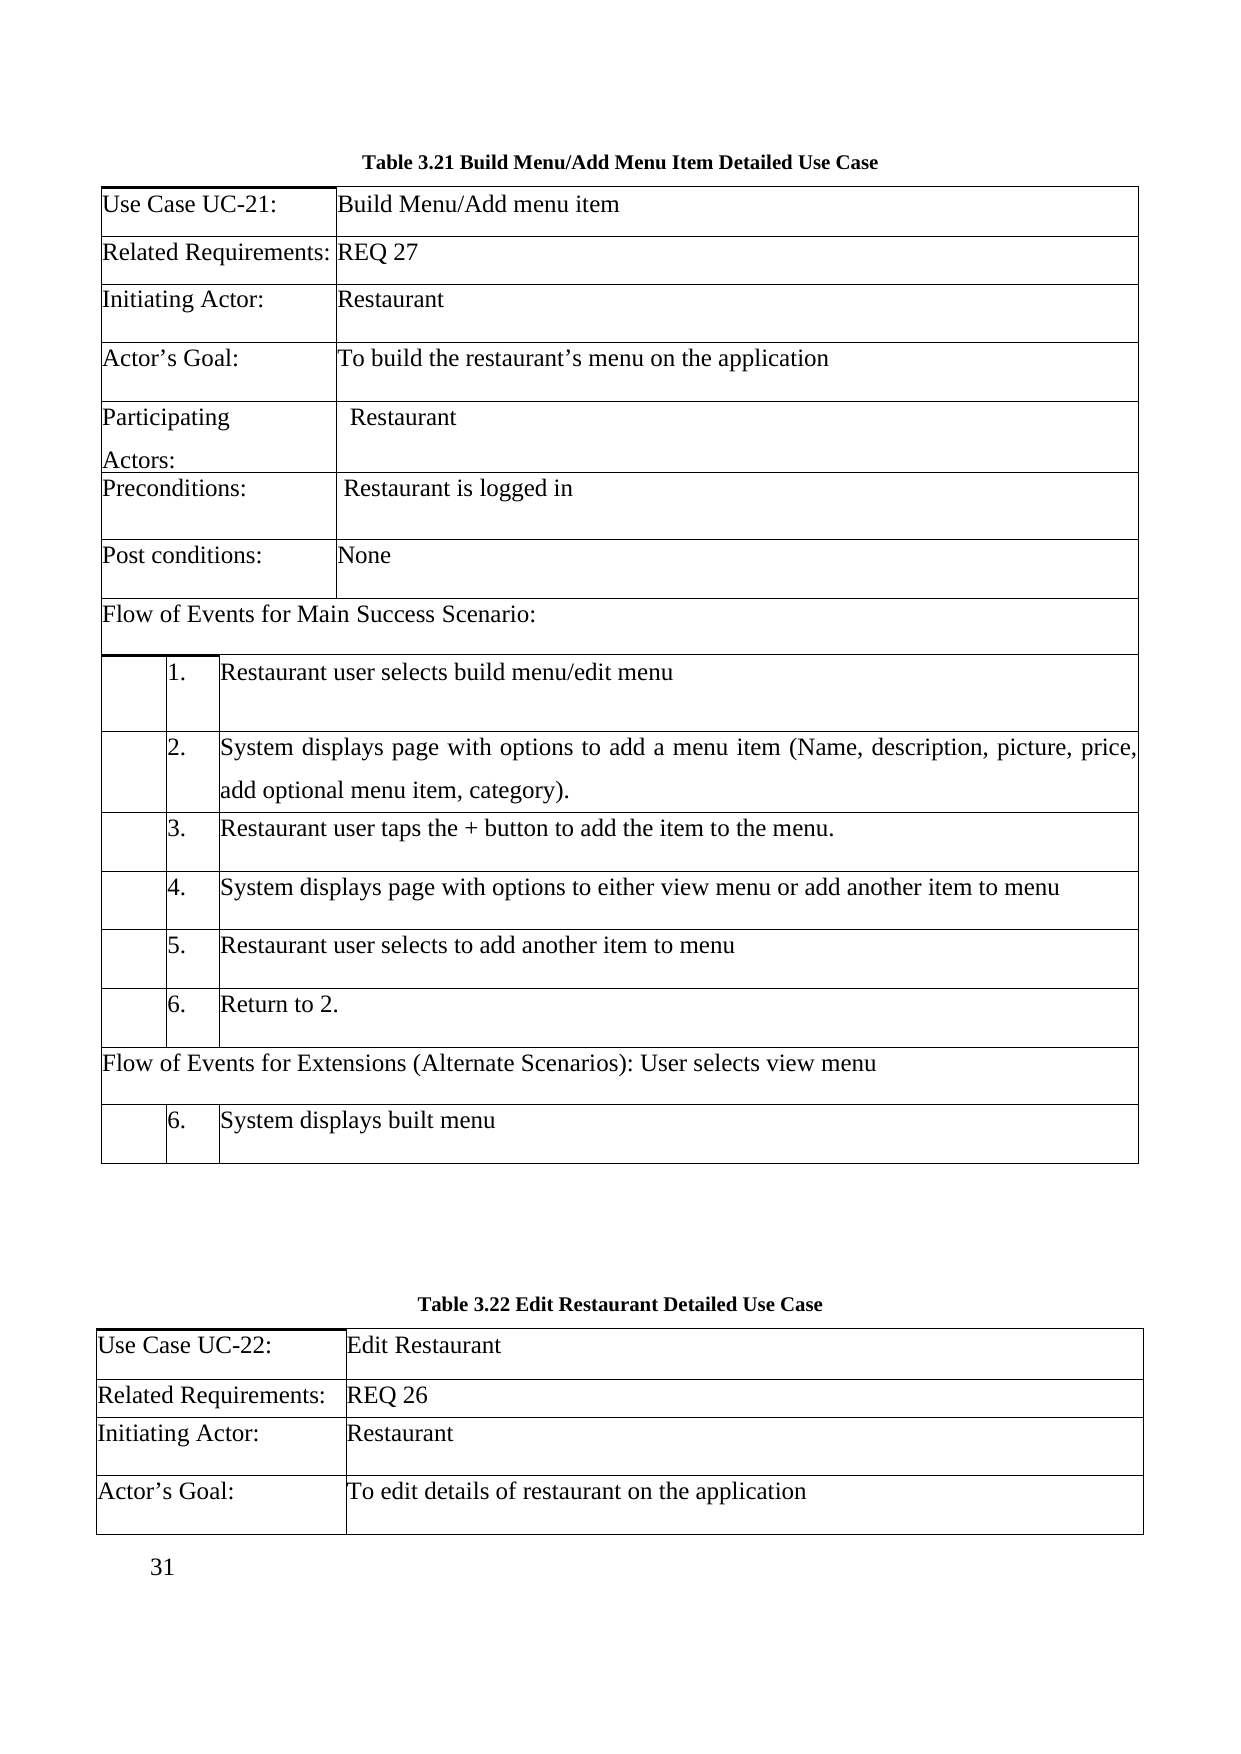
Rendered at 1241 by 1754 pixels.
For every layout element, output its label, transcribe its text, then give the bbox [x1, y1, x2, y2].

table_cell Participating Actors: [102, 402, 336, 472]
table_cell 1. [167, 657, 219, 731]
table_cell Flow of Events for Main Success Scenario: [102, 599, 1138, 654]
table_cell  [102, 657, 166, 731]
table_cell Actor’s Goal: [97, 1476, 346, 1534]
table_cell 6. [167, 1105, 219, 1163]
table_cell  [102, 1105, 166, 1163]
table_cell Preconditions: [102, 473, 336, 539]
table_cell Flow of Events for Extensions (Alternate Scenarios): User selects view menu [102, 1048, 1138, 1104]
table_header Use Case UC-21: [102, 189, 336, 236]
table_cell Initiating Actor: [102, 285, 336, 342]
table_cell To build the restaurant’s menu on the application [337, 343, 1138, 401]
table_cell System displays page with options to either view menu or add another item to menu [220, 872, 1138, 929]
table_cell Related Requirements: [97, 1380, 346, 1417]
table_cell Return to 2. [220, 989, 1138, 1047]
table_cell Restaurant user selects to add another item to menu [220, 930, 1138, 988]
table_cell REQ 26 [347, 1380, 1143, 1417]
table_header Build Menu/Add menu item [337, 187, 1138, 236]
table_cell Restaurant [337, 285, 1138, 342]
table_cell Initiating Actor: [97, 1418, 346, 1475]
table_cell To edit details of restaurant on the application [347, 1476, 1143, 1534]
table_cell REQ 27 [337, 237, 1138, 283]
table_cell Restaurant [337, 402, 1138, 472]
table_cell Restaurant user taps the + button to add the item to the menu. [220, 813, 1138, 871]
table_cell Restaurant is logged in [337, 473, 1138, 539]
table_cell  [102, 989, 166, 1047]
table_cell Related Requirements: [102, 237, 336, 283]
table_cell None [337, 540, 1138, 598]
table_cell 3. [167, 813, 219, 871]
table_cell Restaurant user selects build menu/edit menu [220, 655, 1138, 731]
table_header Edit Restaurant [347, 1329, 1143, 1379]
table_cell Post conditions: [102, 540, 336, 598]
table_cell 6. [167, 989, 219, 1047]
table_cell 2. [167, 732, 219, 812]
table_header Use Case UC-22: [97, 1331, 346, 1379]
table_cell  [102, 930, 166, 988]
table_cell Restaurant [347, 1418, 1143, 1475]
table_cell System displays page with options to add a menu item (Name, description, picture, price, add optional menu item, category). [220, 732, 1138, 812]
table_cell 4. [167, 872, 219, 929]
table_cell  [102, 732, 166, 812]
table_cell System displays built menu [220, 1105, 1138, 1163]
table_cell Actor’s Goal: [102, 343, 336, 401]
table_cell 5. [167, 930, 219, 988]
table_cell  [102, 813, 166, 871]
table_cell  [102, 872, 166, 929]
